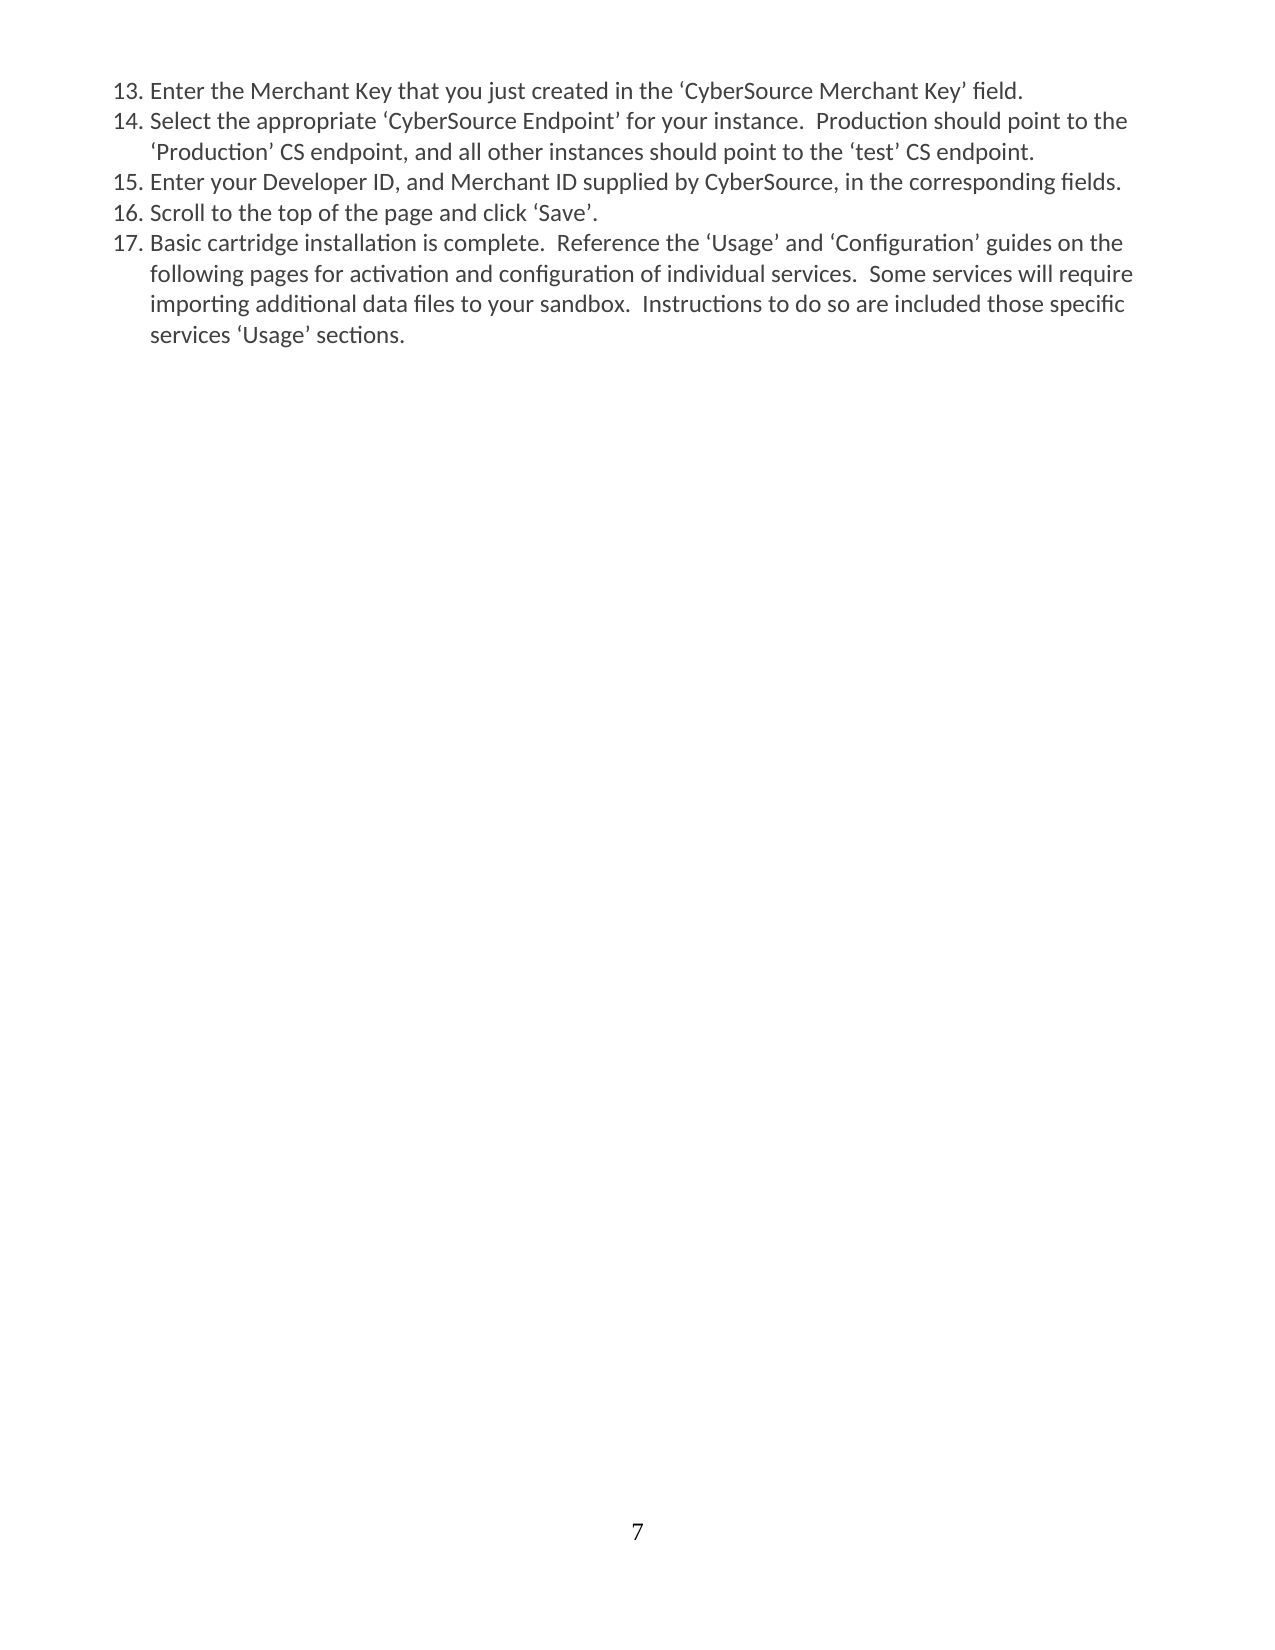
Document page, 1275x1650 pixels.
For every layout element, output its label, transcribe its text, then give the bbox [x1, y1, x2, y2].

list Select the appropriate ‘CyberSource Endpoint’ for your instance. Production should point to the ‘Production’ CS endpoint, and all other instances should point to the ‘test’ CS endpoint. [112, 106, 1200, 167]
list Basic cartridge installation is complete. Reference the ‘Usage’ and ‘Configuration’ guides on the following pages for activation and configuration of individual services. Some services will require importing additional data files to your sandbox. Instructions to do so are included those specific services ‘Usage’ sections. [112, 228, 1200, 350]
list Enter your Developer ID, and Merchant ID supplied by CyberSource, in the corresponding fields. [112, 167, 1200, 197]
list Enter the Merchant Key that you just created in the ‘CyberSource Merchant Key’ field. [112, 75, 1200, 106]
list Scroll to the top of the page and click ‘Save’. [112, 197, 1200, 228]
